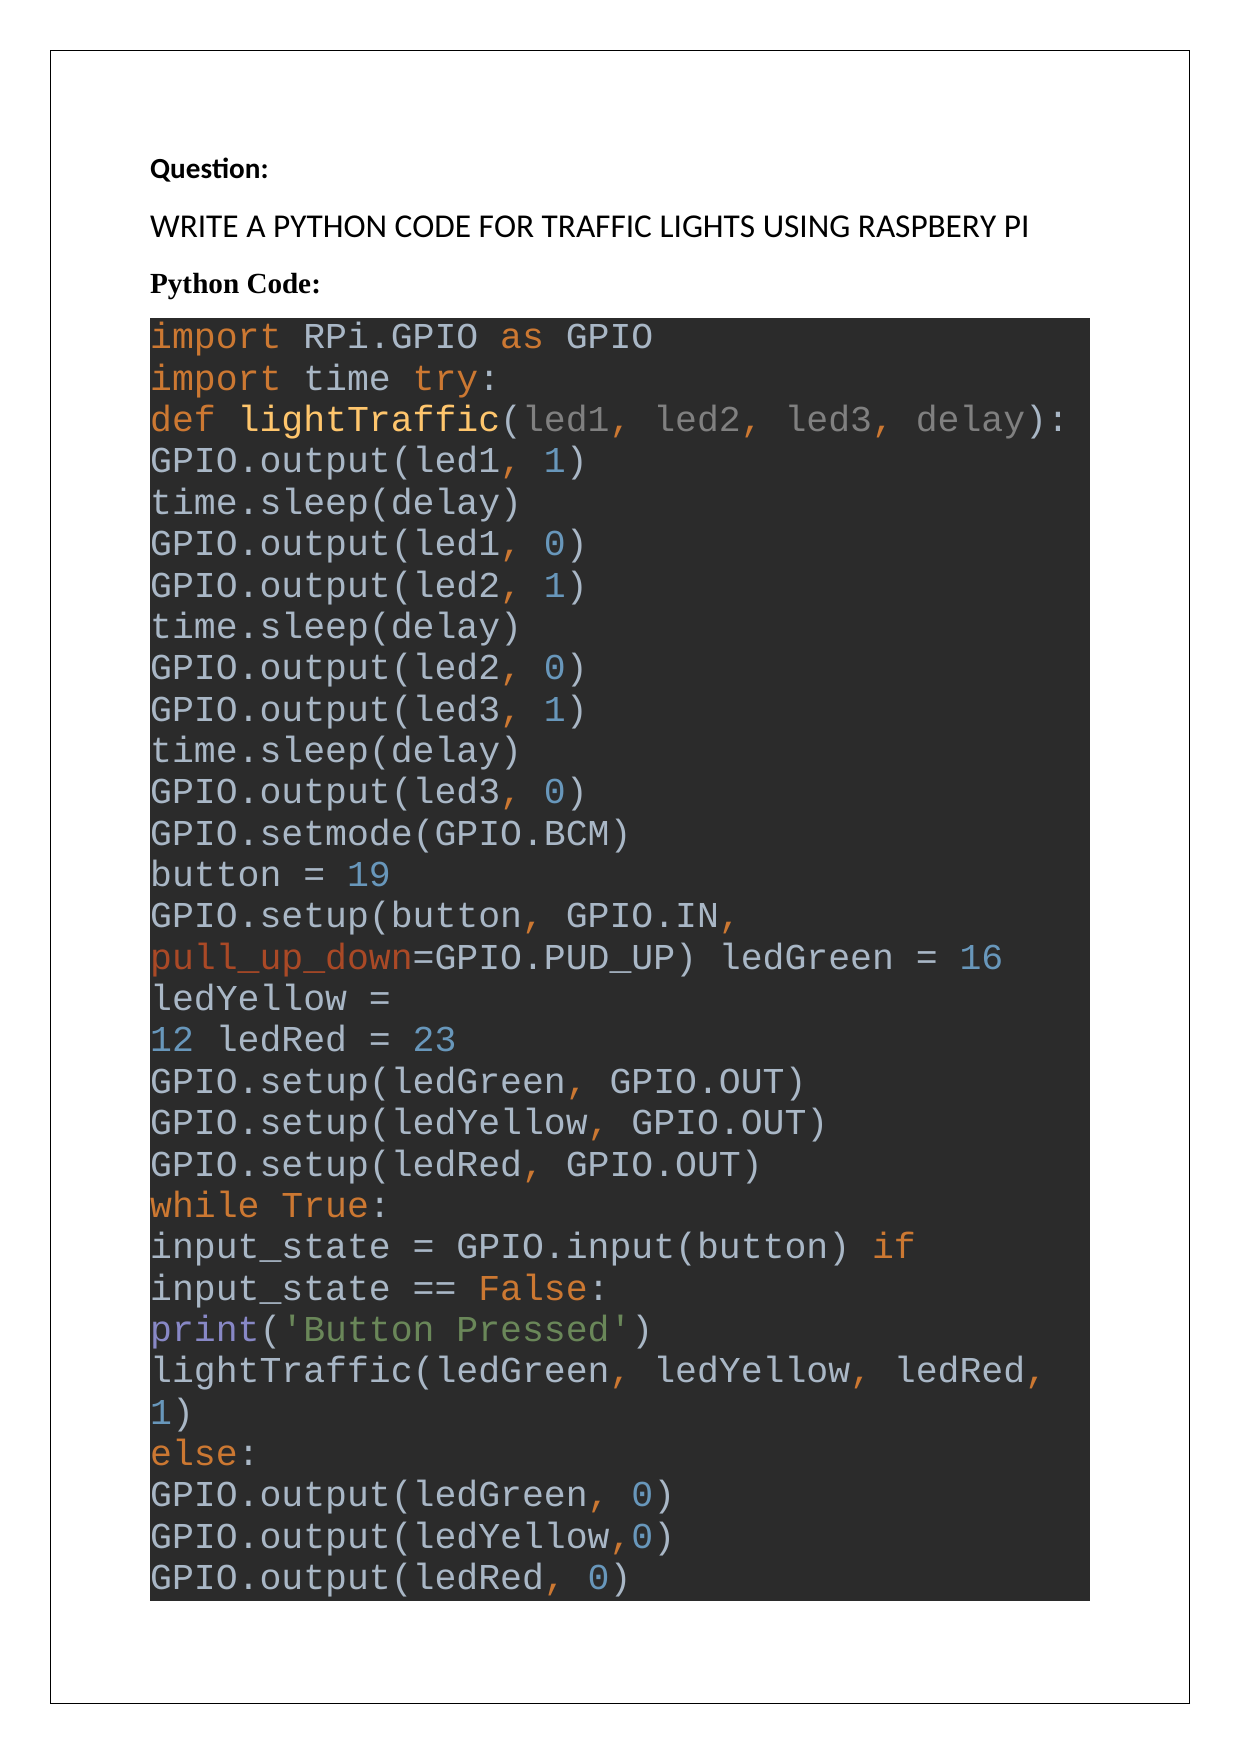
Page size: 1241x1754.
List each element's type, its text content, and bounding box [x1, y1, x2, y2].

text Python Code: [150, 266, 1090, 299]
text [150, 318, 1090, 1601]
text WRITE A PYTHON CODE FOR TRAFFIC LIGHTS USING RASPBERY PI [150, 205, 1090, 246]
text Question: [150, 150, 1090, 186]
